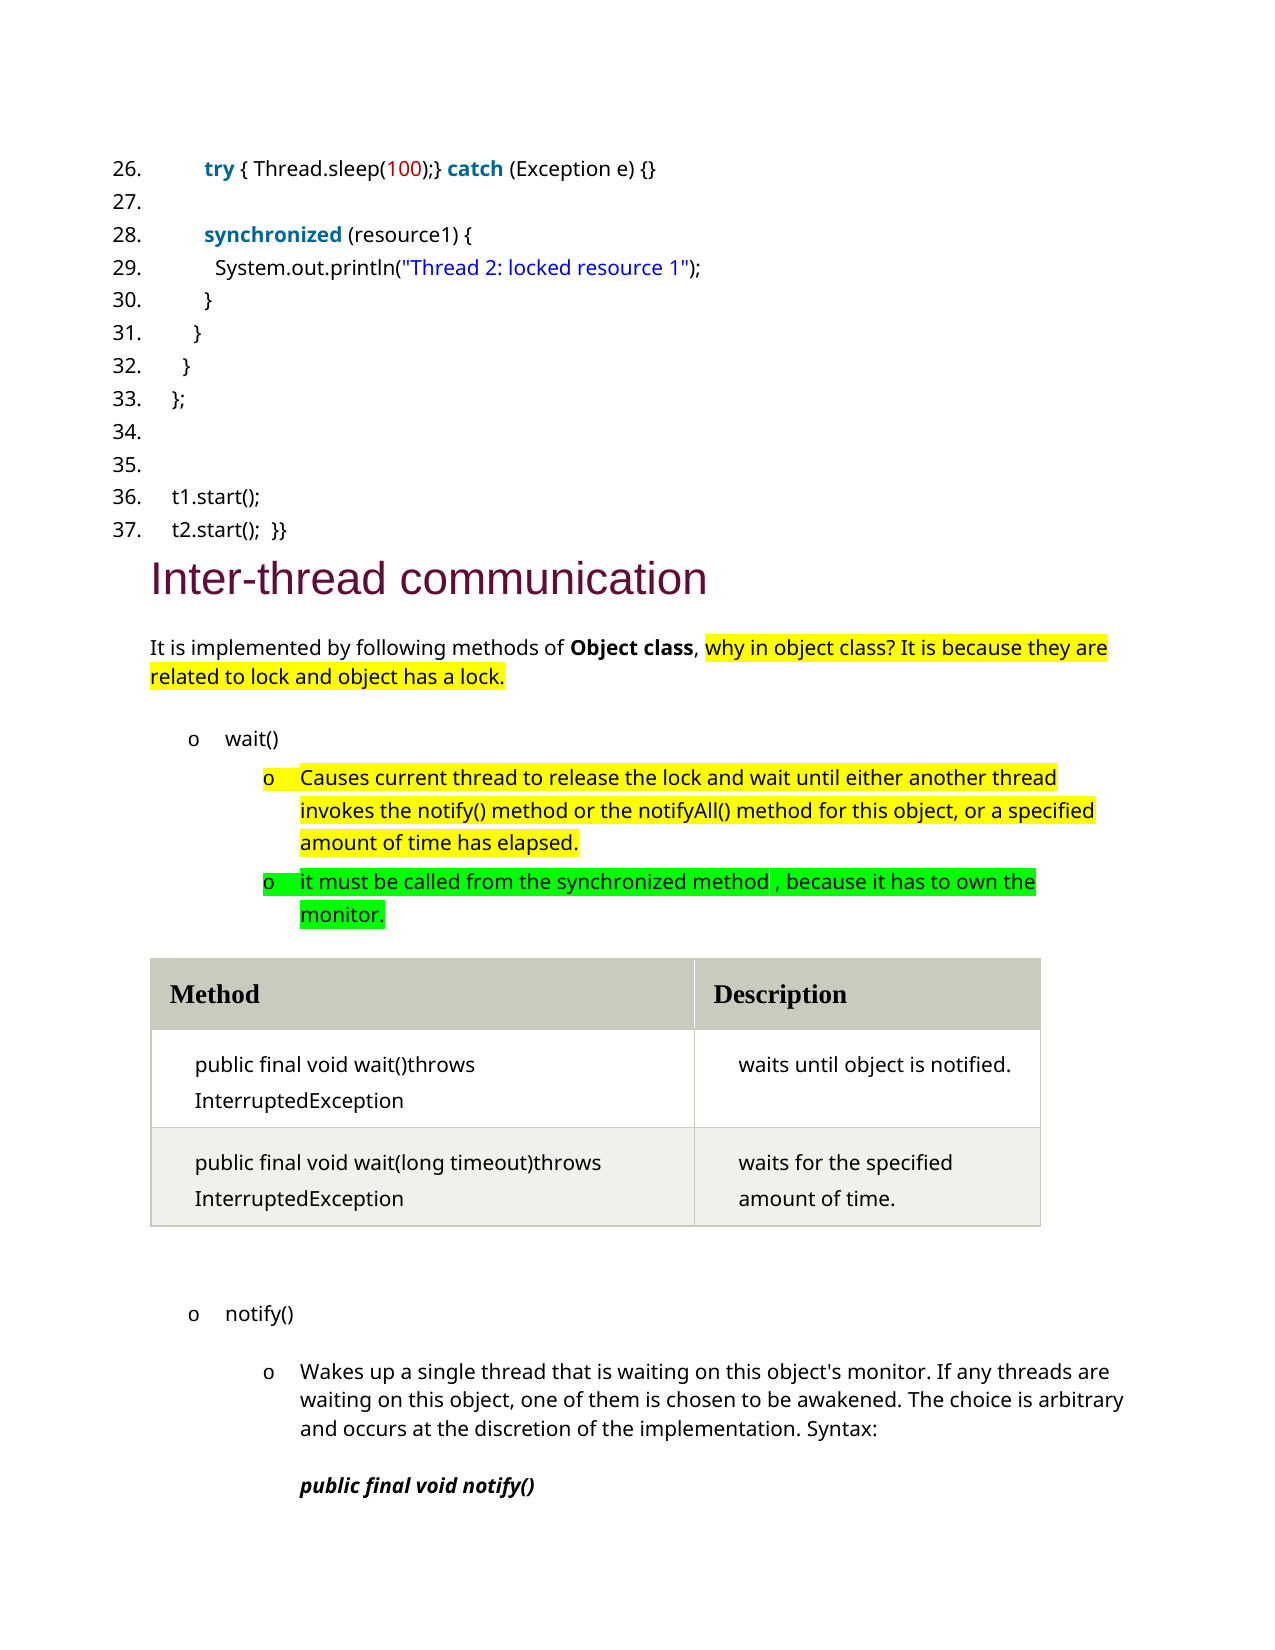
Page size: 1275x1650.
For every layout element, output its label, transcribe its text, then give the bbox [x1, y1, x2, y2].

list t2.start(); }} [112, 511, 1125, 544]
list } [112, 314, 1125, 347]
table_cell public final void wait()throws InterruptedException [152, 1030, 694, 1127]
list synchronized (resource1) { [112, 216, 1125, 248]
text It is implemented by following methods of Object class, why in object class? It is because they are related to lock and object has a lock. [150, 633, 1125, 690]
text public final void notify() [300, 1471, 1125, 1500]
subtitle Inter-thread communication [150, 552, 1125, 604]
list wait() [187, 719, 1125, 752]
table_cell public final void wait(long timeout)throws InterruptedException [152, 1128, 694, 1225]
list it must be called from the synchronized method , because it has to own the monitor. [262, 863, 1125, 929]
table_header Description [695, 960, 1040, 1028]
list } [112, 281, 1125, 314]
table_cell waits for the specified amount of time. [695, 1128, 1040, 1225]
list } [112, 347, 1125, 380]
list t1.start(); [112, 478, 1125, 511]
list notify() [187, 1295, 1125, 1328]
list Causes current thread to release the lock and wait until either another thread invokes the notify() method or the notifyAll() method for this object, or a specified amount of time has elapsed. [262, 758, 1125, 857]
list try { Thread.sleep(100);} catch (Exception e) {} [112, 150, 1125, 183]
table_header Method [152, 960, 694, 1028]
table_cell waits until object is notified. [695, 1030, 1040, 1127]
list }; [112, 380, 1125, 412]
list System.out.println("Thread 2: locked resource 1"); [112, 248, 1125, 281]
list Wakes up a single thread that is waiting on this object's monitor. If any threads are waiting on this object, one of them is chosen to be awakened. The choice is arbitrary and occurs at the discretion of the implementation. Syntax: [262, 1357, 1125, 1442]
